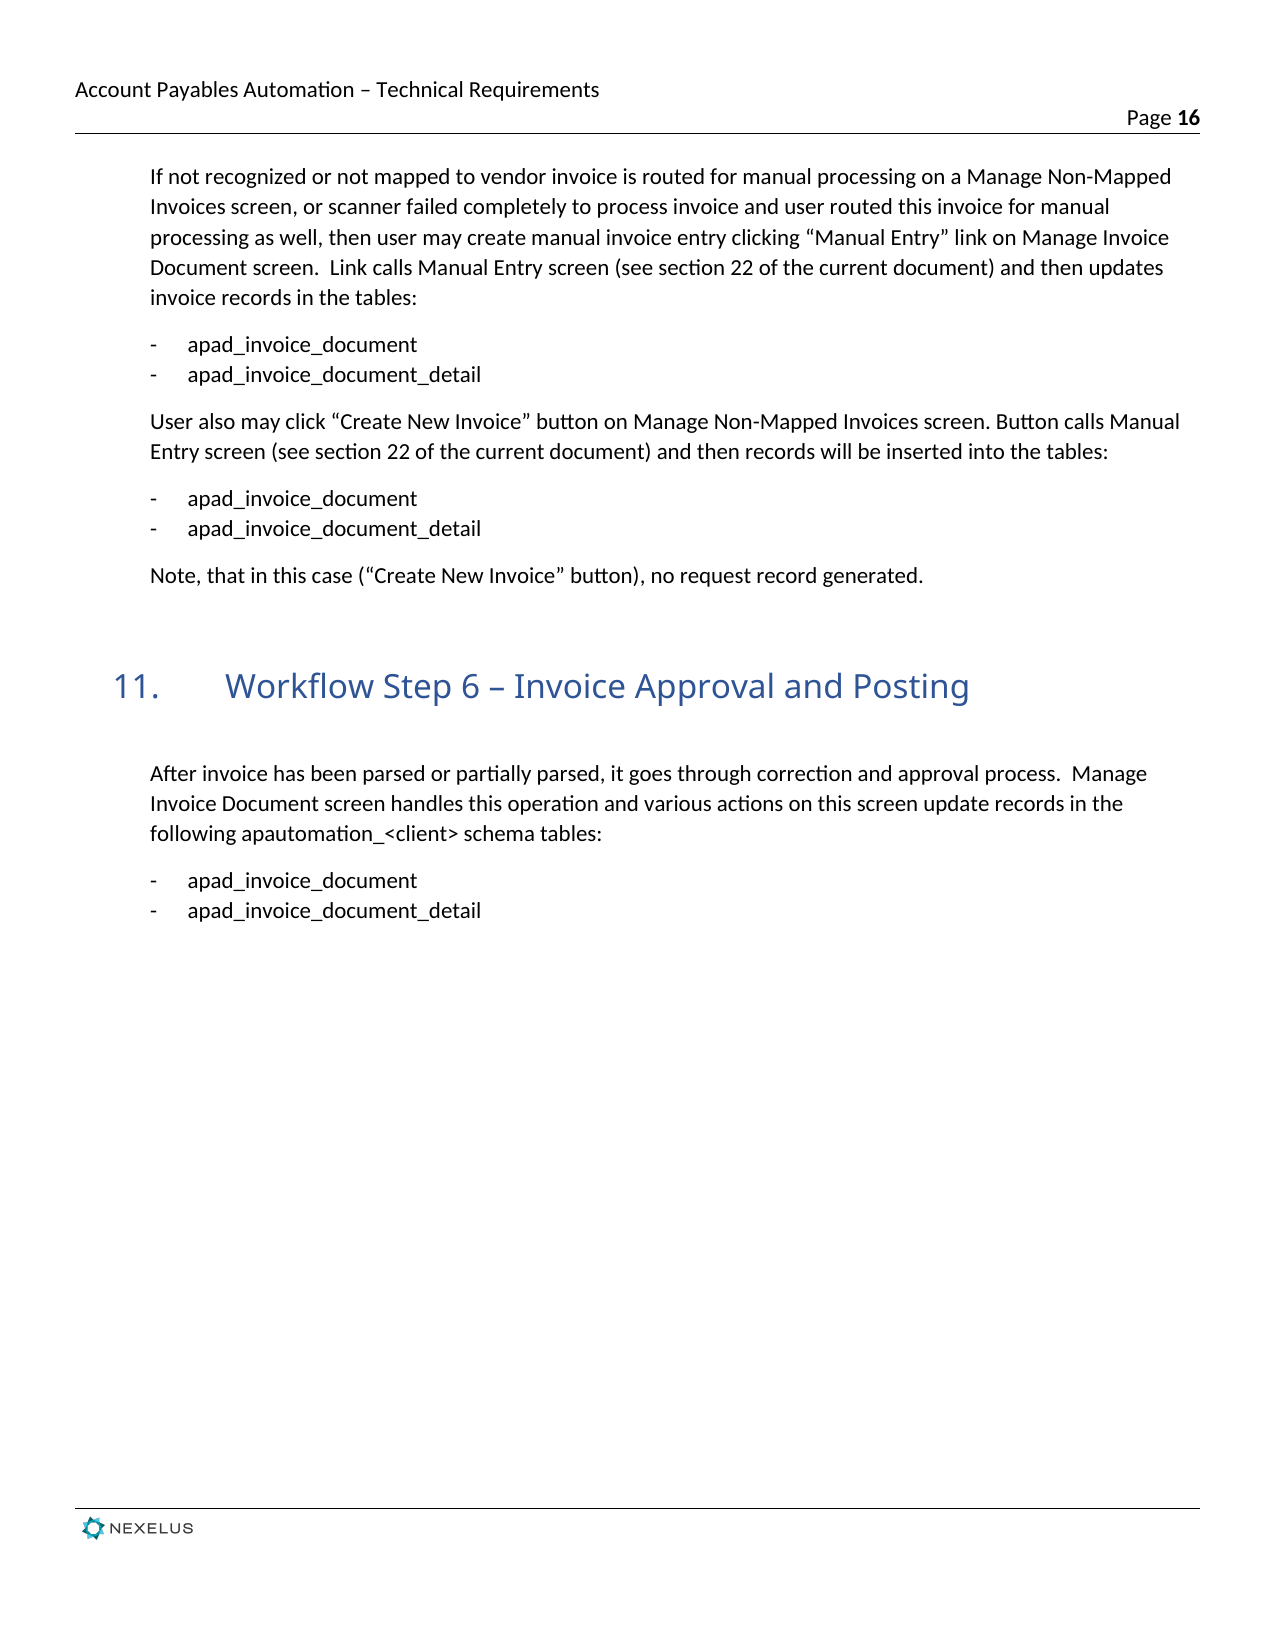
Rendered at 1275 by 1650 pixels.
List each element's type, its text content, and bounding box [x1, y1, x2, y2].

text After invoice has been parsed or partially parsed, it goes through correction and approval process. Manage Invoice Document screen handles this operation and various actions on this screen update records in the following apautomation_<client> schema tables: [150, 759, 1200, 847]
text Note, that in this case (“Create New Invoice” button), no request record generated. [150, 561, 1200, 589]
text If not recognized or not mapped to vendor invoice is routed for manual processing on a Manage Non-Mapped Invoices screen, or scanner failed completely to process invoice and user routed this invoice for manual processing as well, then user may create manual invoice entry clicking “Manual Entry” link on Manage Invoice Document screen. Link calls Manual Entry screen (see section 22 of the current document) and then updates invoice records in the tables: [150, 162, 1200, 311]
list apad_invoice_document [150, 484, 1200, 512]
list apad_invoice_document [150, 866, 1200, 894]
list apad_invoice_document_detail [150, 514, 1200, 542]
list apad_invoice_document_detail [150, 897, 1200, 924]
list apad_invoice_document_detail [150, 360, 1200, 388]
list apad_invoice_document [150, 330, 1200, 358]
text User also may click “Create New Invoice” button on Manage Non-Mapped Invoices screen. Button calls Manual Entry screen (see section 22 of the current document) and then records will be inserted into the tables: [150, 407, 1200, 465]
subtitle Workflow Step 6 – Invoice Approval and Posting [112, 663, 1200, 709]
picture [75, 1510, 197, 1547]
